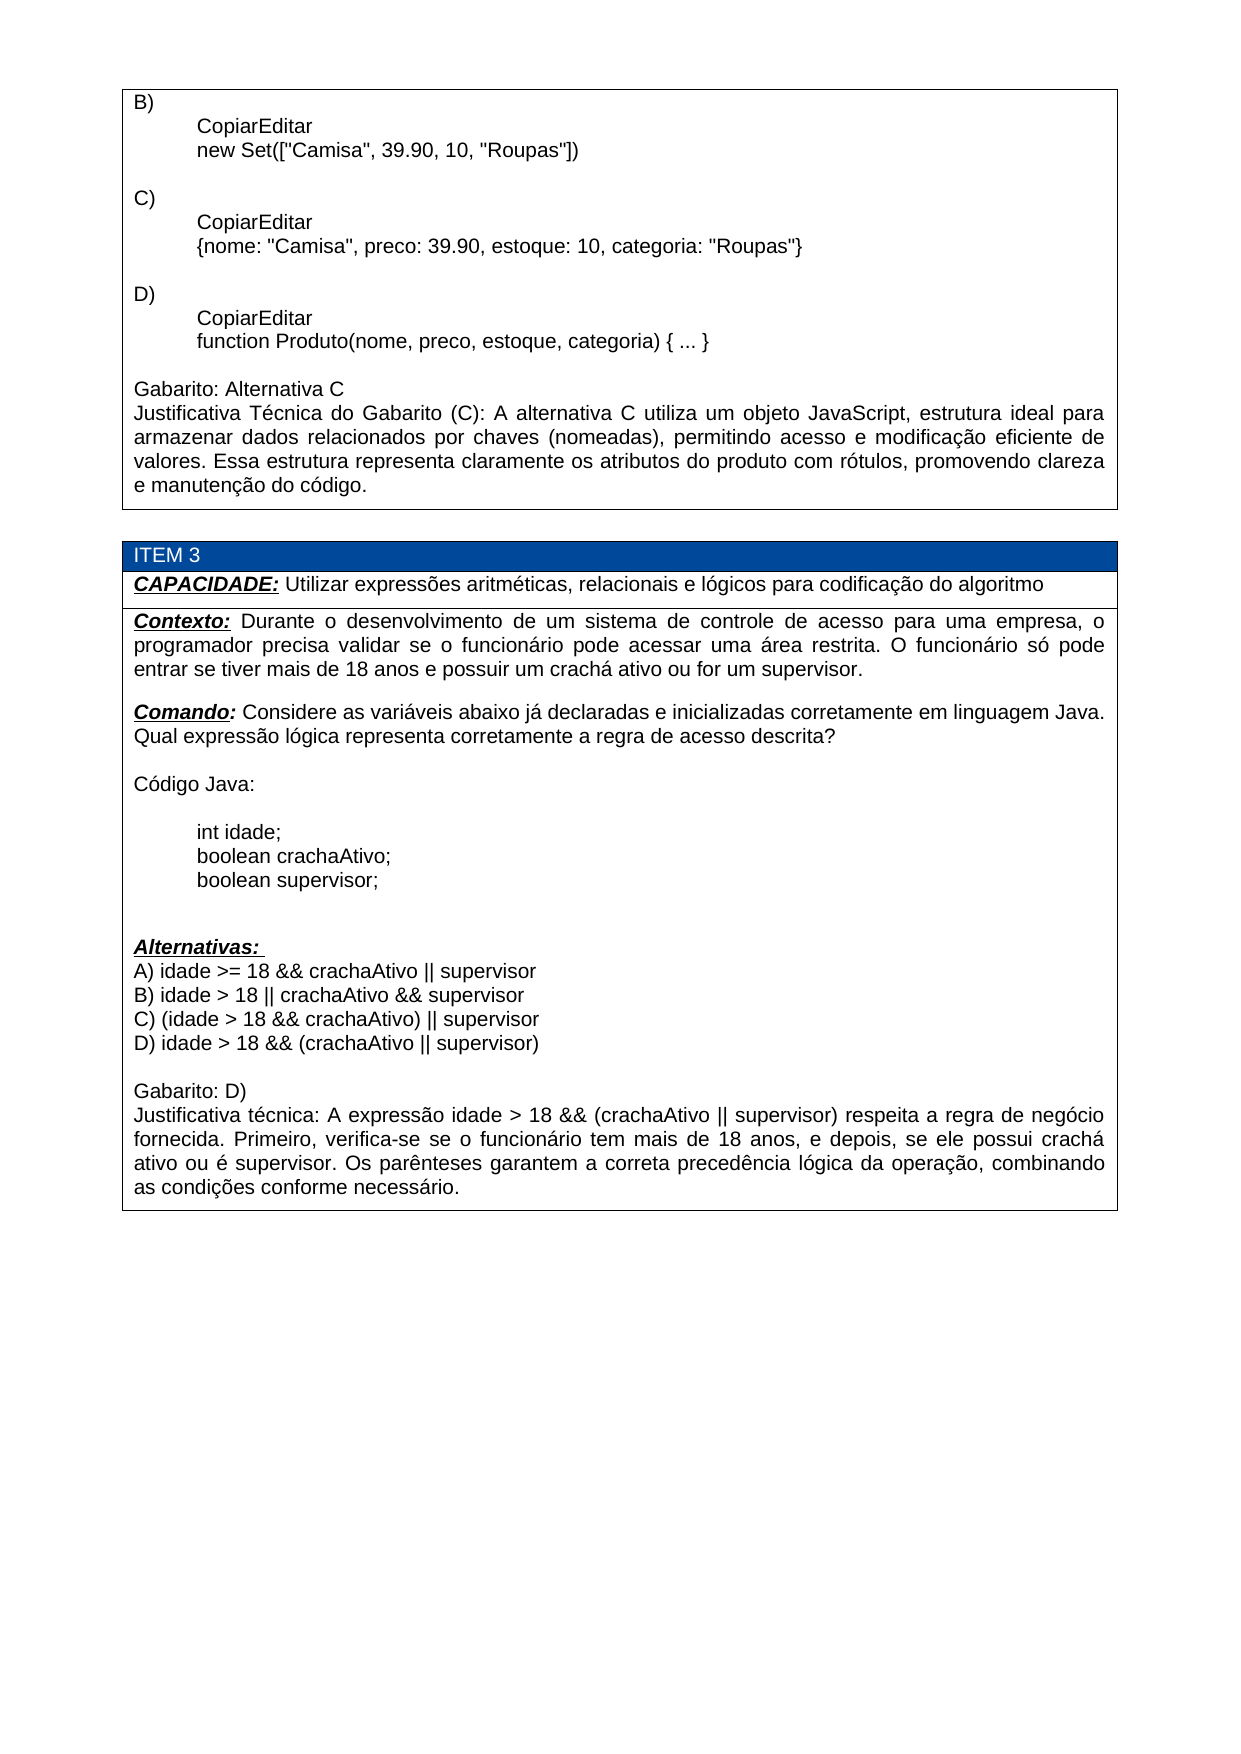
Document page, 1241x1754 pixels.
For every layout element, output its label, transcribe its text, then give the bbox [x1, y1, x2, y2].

table_header ITEM 3 [123, 542, 1117, 571]
table_cell Contexto: Durante o desenvolvimento de um sistema de controle de acesso para uma empresa, o programador precisa validar se o funcionário pode acessar uma área restrita. O funcionário só pode entrar se tiver mais de 18 anos e possuir um crachá ativo ou for um supervisor. Comando: Considere as variáveis abaixo já declaradas e inicializadas corretamente em linguagem Java. Qual expressão lógica representa corretamente a regra de acesso descrita? Código Java: int idade; boolean crachaAtivo; boolean supervisor; Alternativas: A) idade >= 18 && crachaAtivo || supervisor B) idade > 18 || crachaAtivo && supervisor C) (idade > 18 && crachaAtivo) || supervisor D) idade > 18 && (crachaAtivo || supervisor) Gabarito: D) Justificativa técnica: A expressão idade > 18 && (crachaAtivo || supervisor) respeita a regra de negócio fornecida. Primeiro, verifica-se se o funcionário tem mais de 18 anos, e depois, se ele possui crachá ativo ou é supervisor. Os parênteses garantem a correta precedência lógica da operação, combinando as condições conforme necessário. [123, 609, 1117, 1210]
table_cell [123, 90, 1117, 509]
table_cell CAPACIDADE: Utilizar expressões aritméticas, relacionais e lógicos para codificação do algoritmo [123, 572, 1117, 608]
